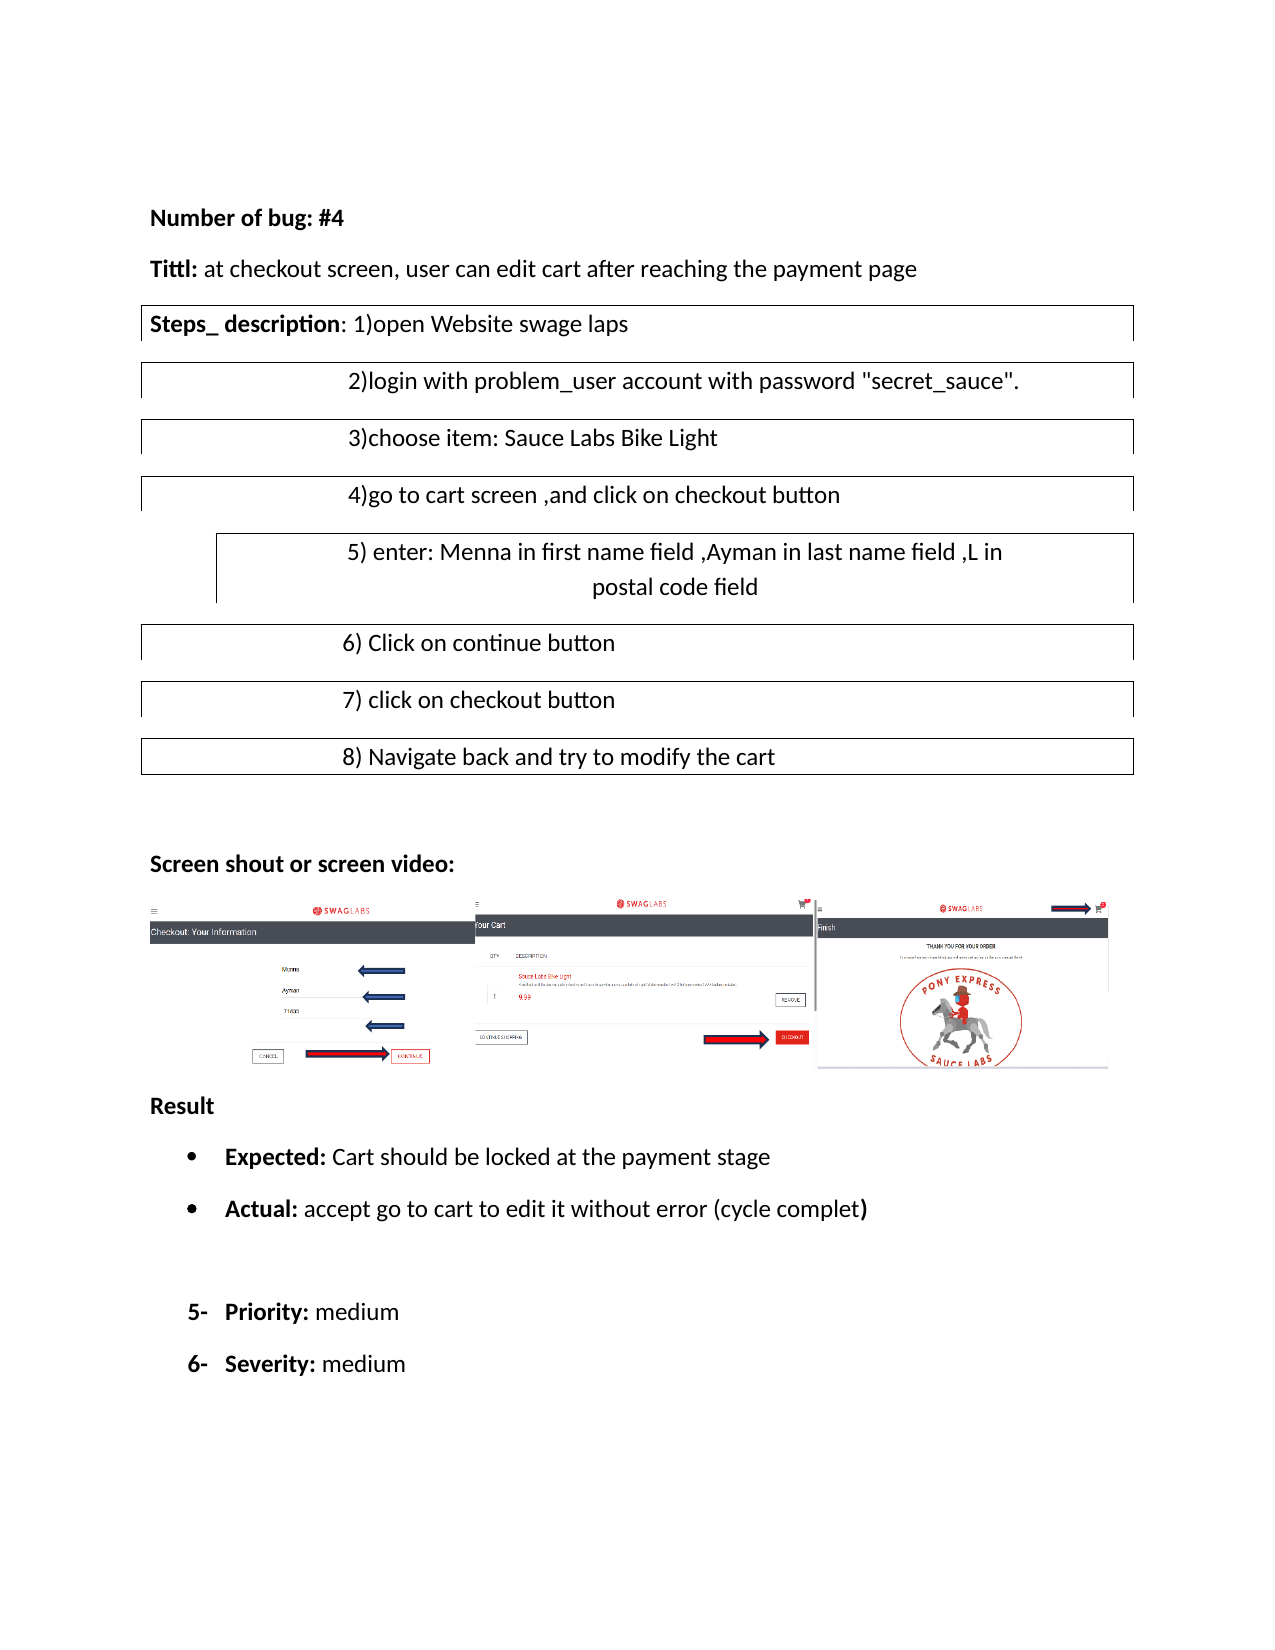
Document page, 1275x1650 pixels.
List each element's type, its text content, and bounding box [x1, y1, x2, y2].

picture [150, 899, 1109, 1069]
text 3)choose item: Sauce Labs Bike Light [142, 420, 1133, 454]
text 5) enter: Menna in first name field ,Ayman in last name field ,L in postal code field [217, 534, 1133, 603]
text 6) Click on continue button [142, 625, 1133, 660]
text Result [150, 1090, 1125, 1120]
text Tittl: at checkout screen, user can edit cart after reaching the payment page [150, 253, 1125, 284]
text 8) Navigate back and try to modify the cart [142, 739, 1133, 774]
list Priority: medium [187, 1296, 1125, 1327]
list Actual: accept go to cart to edit it without error (cycle complet) [187, 1193, 1125, 1224]
list Severity: medium [187, 1348, 1125, 1379]
text 4)go to cart screen ,and click on checkout button [142, 477, 1133, 511]
text 2)login with problem_user account with password "secret_sauce". [142, 363, 1133, 398]
text Screen shout or screen video: [150, 848, 1125, 878]
list Expected: Cart should be locked at the payment stage [187, 1141, 1125, 1172]
text 7) click on checkout button [142, 682, 1133, 717]
text Number of bug: #4 [150, 202, 1125, 232]
text Steps_ description: 1)open Website swage laps [142, 306, 1133, 341]
